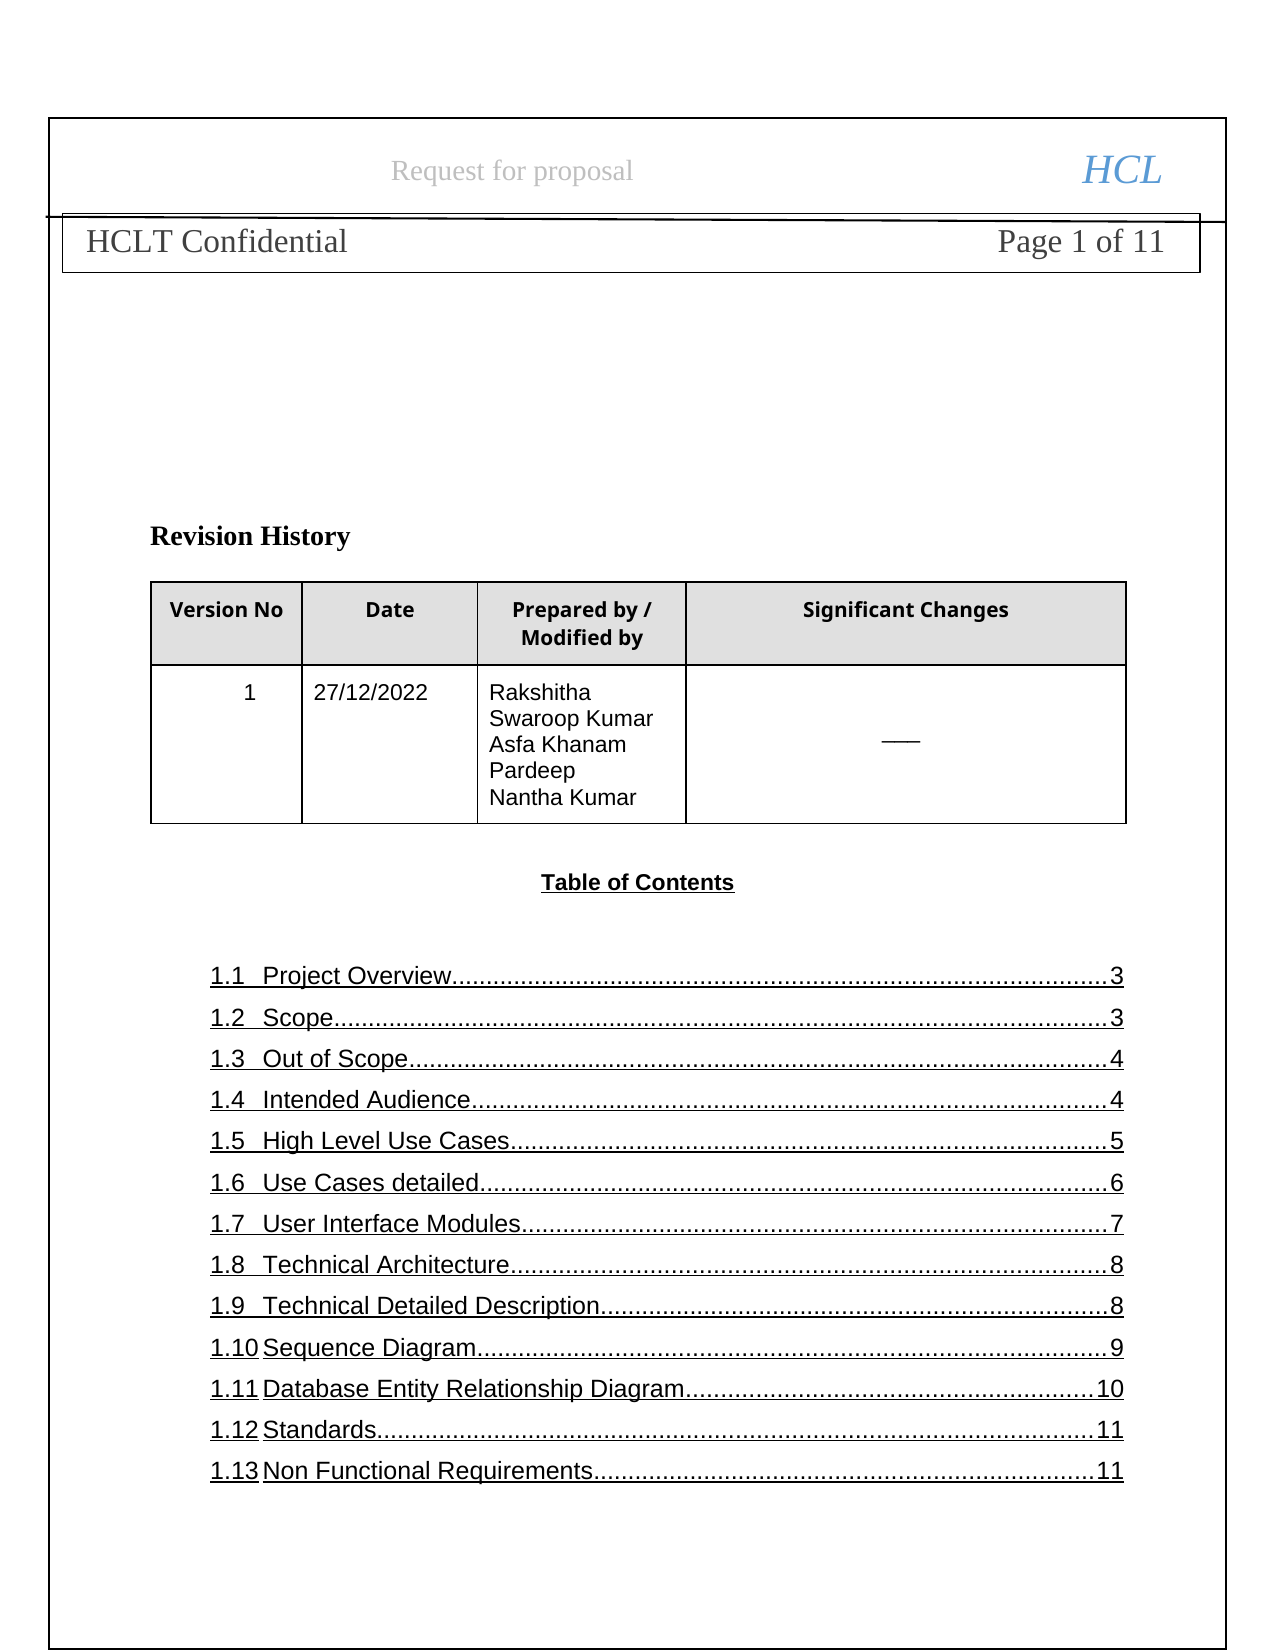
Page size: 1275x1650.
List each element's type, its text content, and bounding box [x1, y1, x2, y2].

text Table of Contents [150, 869, 1125, 896]
table_cell 1 [152, 666, 301, 823]
table_header Significant Changes [687, 583, 1125, 664]
text 1.10 Sequence Diagram 9 [210, 1333, 1125, 1361]
table_cell 27/12/2022 [303, 666, 477, 823]
table_cell ___ [687, 666, 1125, 823]
table_header Version No [152, 583, 301, 664]
text 1.13 Non Functional Requirements 11 [210, 1456, 1125, 1485]
text 1.11 Database Entity Relationship Diagram 10 [210, 1374, 1125, 1403]
text 1.9 Technical Detailed Description 8 [210, 1291, 1125, 1320]
text 1.2 Scope 3 [210, 1003, 1125, 1031]
text 1.5 High Level Use Cases 5 [210, 1126, 1125, 1155]
text 1.7 User Interface Modules 7 [210, 1209, 1125, 1238]
text 1.4 Intended Audience 4 [210, 1085, 1125, 1114]
text 1.6 Use Cases detailed 6 [210, 1168, 1125, 1196]
text 1.3 Out of Scope 4 [210, 1044, 1125, 1073]
table_header Prepared by / Modified by [478, 583, 685, 664]
table_cell Rakshitha Swaroop Kumar Asfa Khanam Pardeep Nantha Kumar [478, 666, 685, 823]
subtitle Revision History [150, 519, 1125, 552]
text 1.8 Technical Architecture 8 [210, 1250, 1125, 1279]
text 1.1 Project Overview 3 [210, 961, 1125, 990]
table_header Date [303, 583, 477, 664]
text 1.12 Standards 11 [210, 1415, 1125, 1444]
